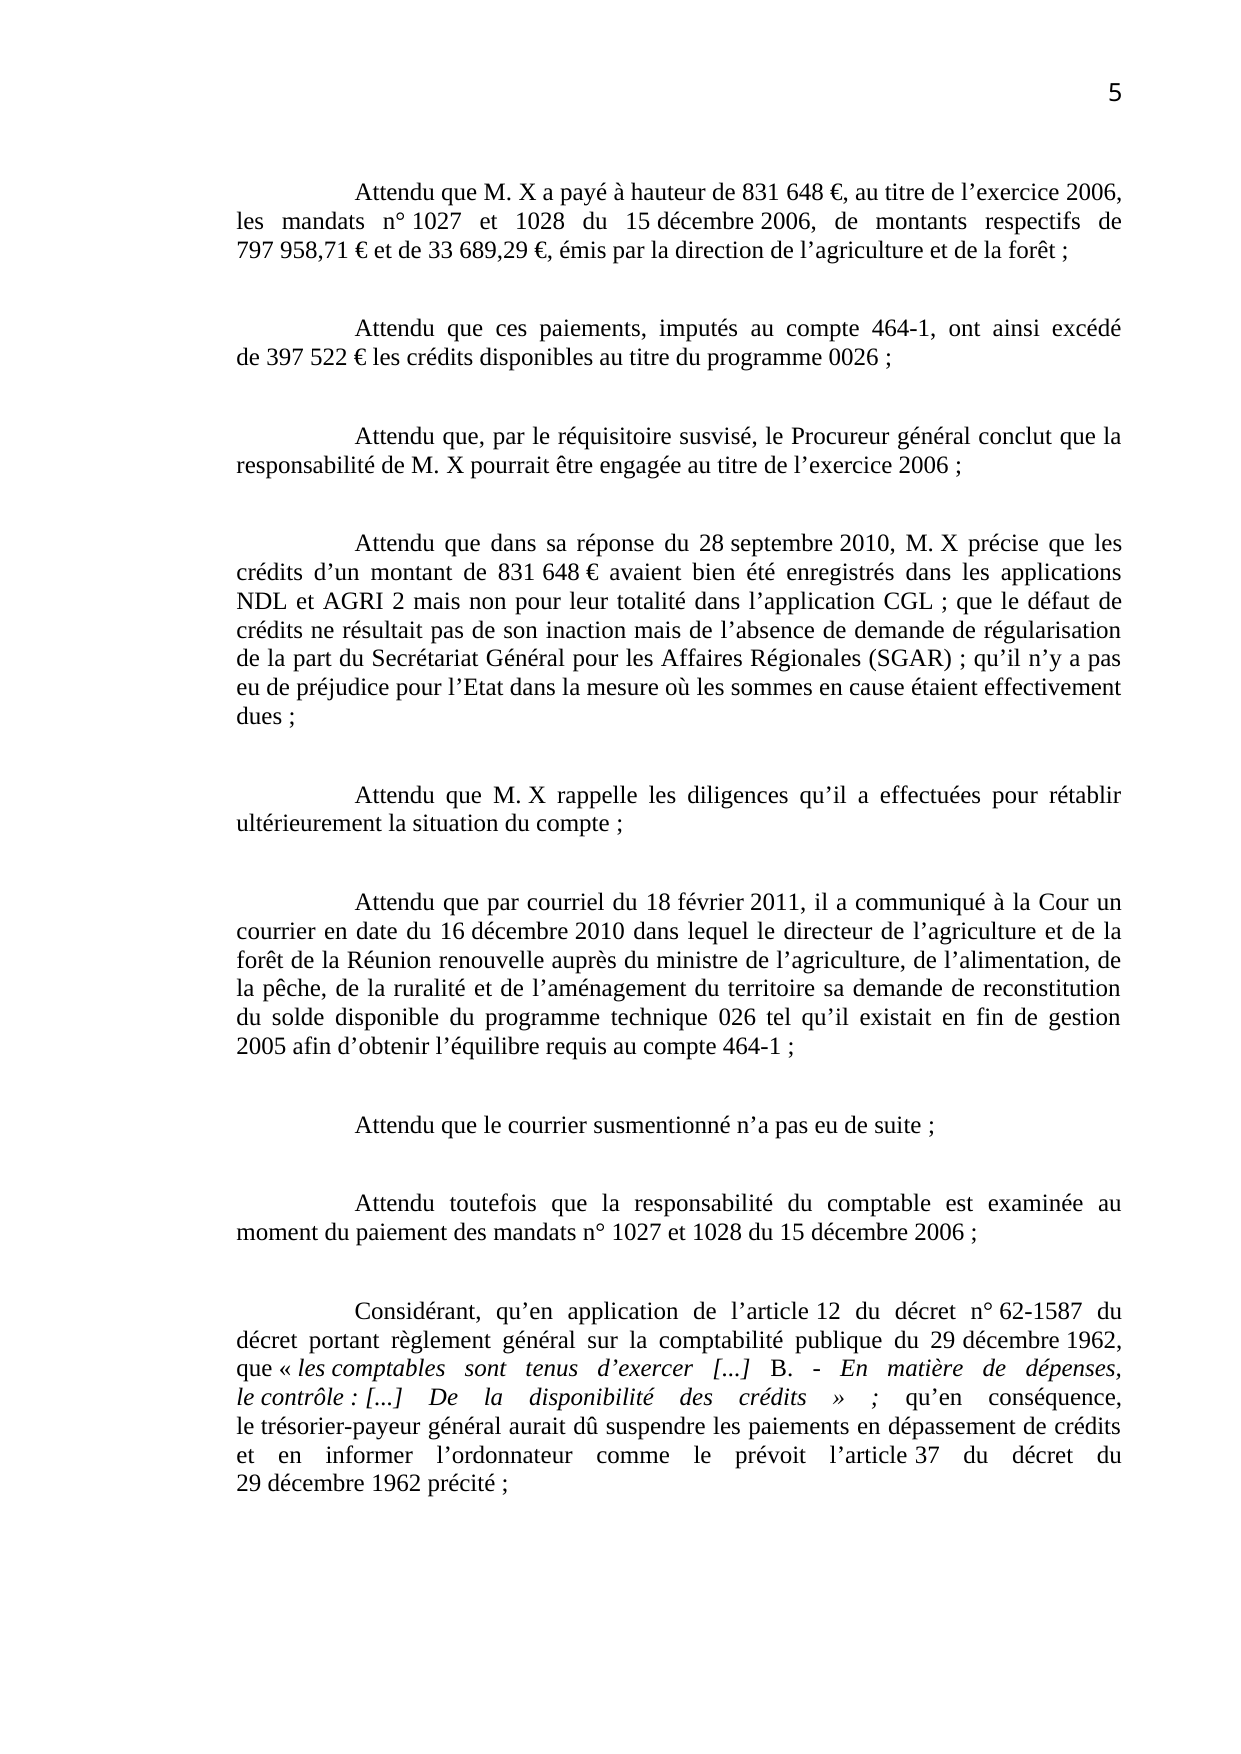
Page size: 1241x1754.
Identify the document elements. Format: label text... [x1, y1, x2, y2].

text Attendu toutefois que la responsabilité du comptable est examinée au moment du paiement des mandats n° 1027 et 1028 du 15 décembre 2006 ; [236, 1188, 1122, 1246]
text Attendu que ces paiements, imputés au compte 464-1, ont ainsi excédé de 397 522 € les crédits disponibles au titre du programme 0026 ; [236, 313, 1122, 371]
text Attendu que le courrier susmentionné n’a pas eu de suite ; [236, 1110, 1122, 1138]
text Attendu que dans sa réponse du 28 septembre 2010, M. X précise que les crédits d’un montant de 831 648 € avaient bien été enregistrés dans les applications NDL et AGRI 2 mais non pour leur totalité dans l’application CGL ; que le défaut de crédits ne résultait pas de son inaction mais de l’absence de demande de régularisation de la part du Secrétariat Général pour les Affaires Régionales (SGAR) ; qu’il n’y a pas eu de préjudice pour l’Etat dans la mesure où les sommes en cause étaient effectivement dues ; [236, 528, 1122, 730]
text Attendu que M. X rappelle les diligences qu’il a effectuées pour rétablir ultérieurement la situation du compte ; [236, 780, 1122, 837]
text Attendu que M. X a payé à hauteur de 831 648 €, au titre de l’exercice 2006, les mandats n° 1027 et 1028 du 15 décembre 2006, de montants respectifs de 797 958,71 € et de 33 689,29 €, émis par la direction de l’agriculture et de la forêt ; [236, 177, 1122, 263]
text Attendu que, par le réquisitoire susvisé, le Procureur général conclut que la responsabilité de M. X pourrait être engagée au titre de l’exercice 2006 ; [236, 421, 1122, 478]
text Attendu que par courriel du 18 février 2011, il a communiqué à la Cour un courrier en date du 16 décembre 2010 dans lequel le directeur de l’agriculture et de la forêt de la Réunion renouvelle auprès du ministre de l’agriculture, de l’alimentation, de la pêche, de la ruralité et de l’aménagement du territoire sa demande de reconstitution du solde disponible du programme technique 026 tel qu’il existait en fin de gestion 2005 afin d’obtenir l’équilibre requis au compte 464-1 ; [236, 887, 1122, 1060]
text Considérant, qu’en application de l’article 12 du décret n° 62-1587 du décret portant règlement général sur la comptabilité publique du 29 décembre 1962, que « les comptables sont tenus d’exercer [...] B. - En matière de dépenses, le contrôle : [...] De la disponibilité des crédits » ; qu’en conséquence, le trésorier-payeur général aurait dû suspendre les paiements en dépassement de crédits et en informer l’ordonnateur comme le prévoit l’article 37 du décret du 29 décembre 1962 précité ; [236, 1296, 1122, 1497]
